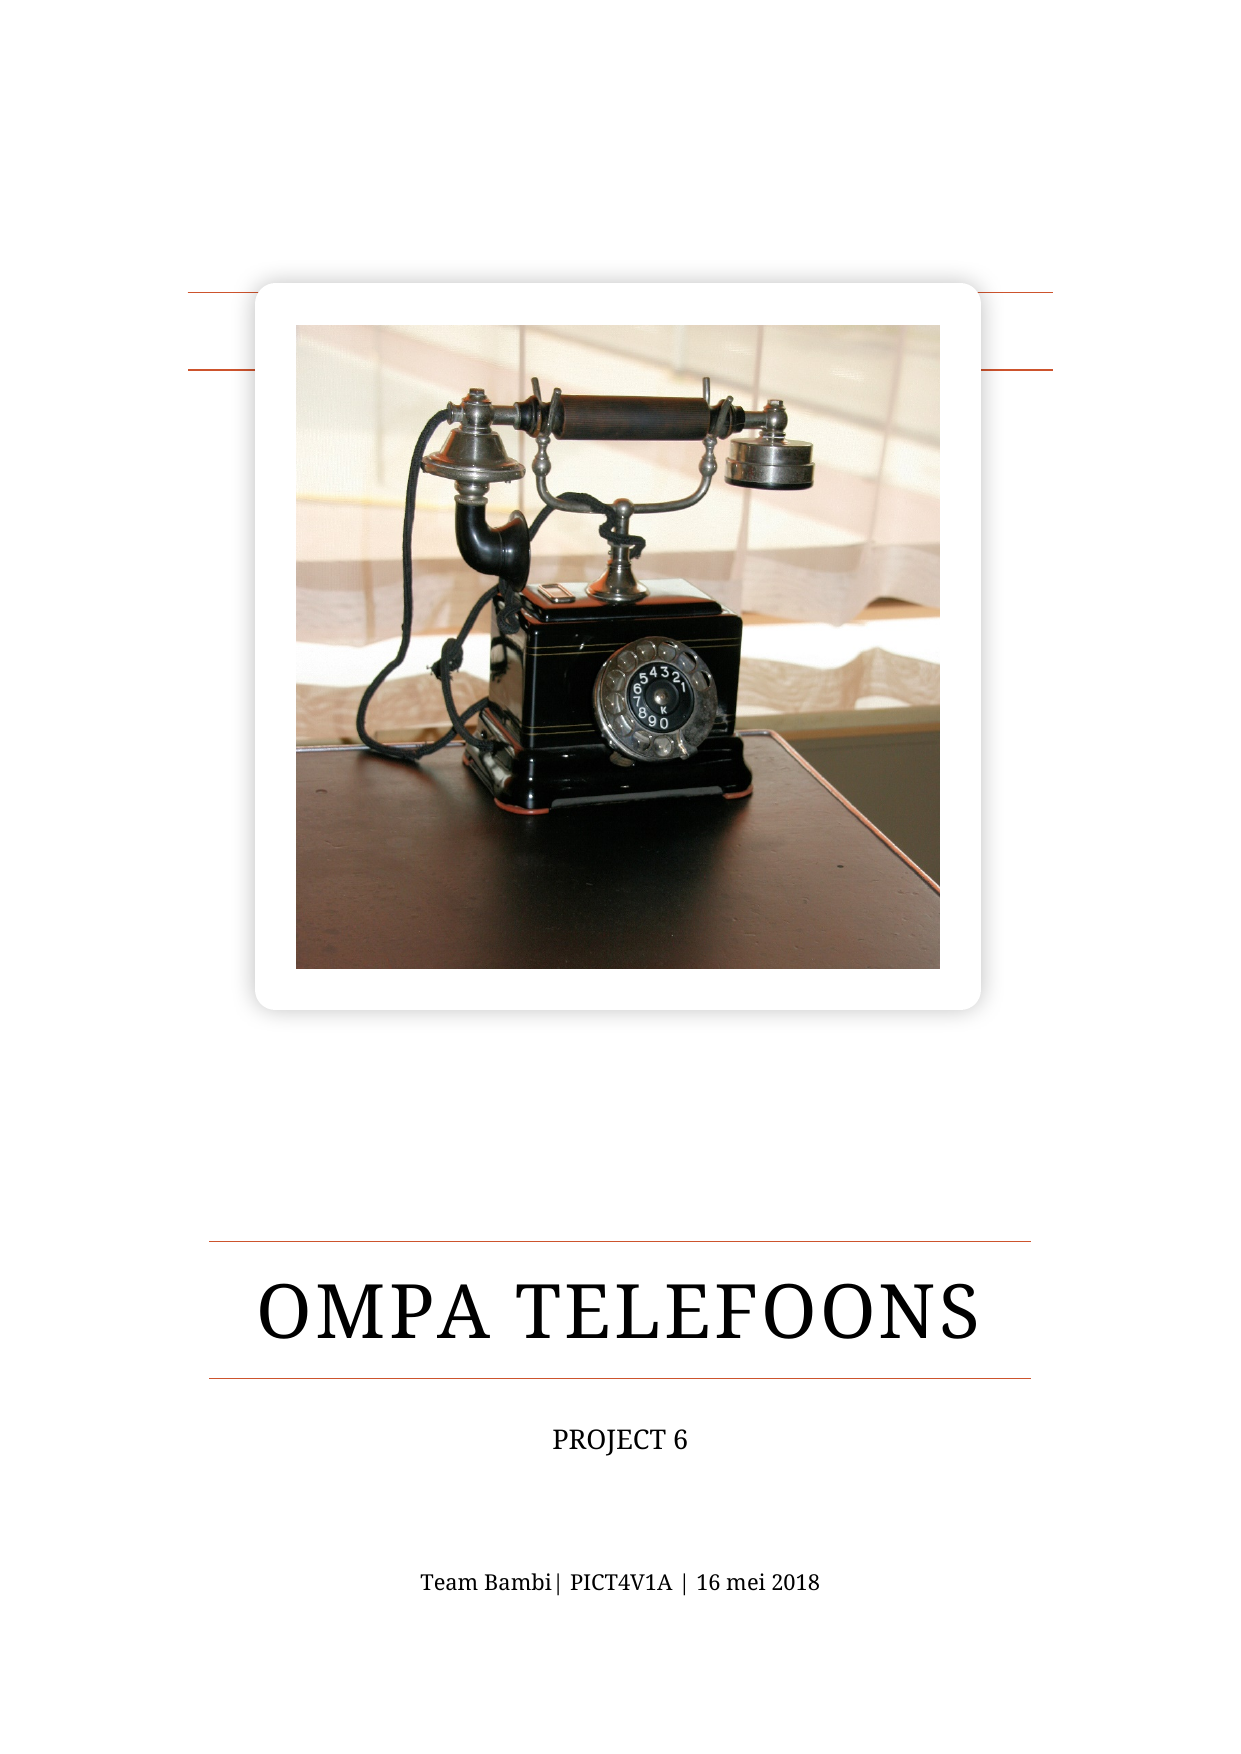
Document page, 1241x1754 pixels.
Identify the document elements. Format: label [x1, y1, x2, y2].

picture [296, 325, 940, 969]
